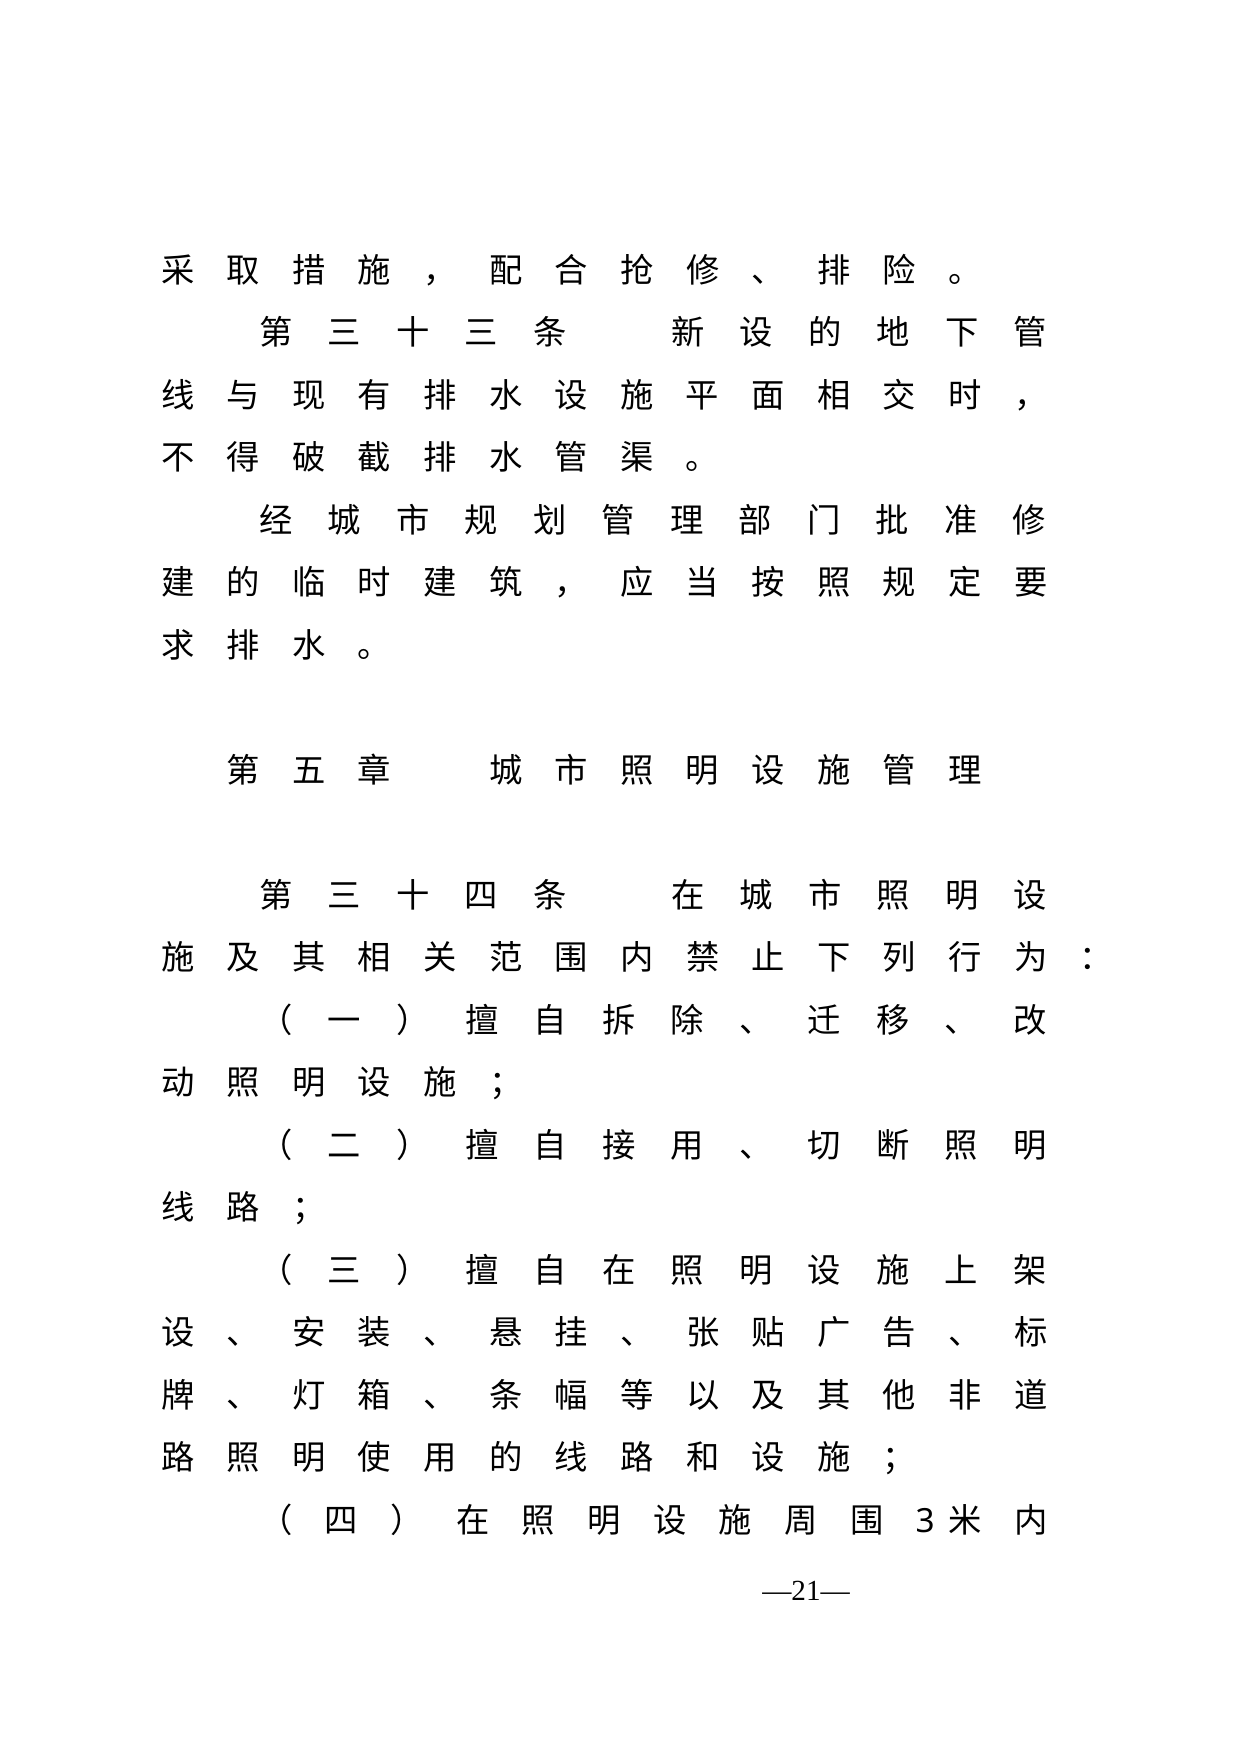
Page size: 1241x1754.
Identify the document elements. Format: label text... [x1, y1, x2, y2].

text 第三十四条 在城市照明设施及其相关范围内禁止下列行为： [161, 861, 1079, 986]
text 第五章 城市照明设施管理 [161, 736, 1079, 799]
text 经城市规划管理部门批准修建的临时建筑，应当按照规定要求排水。 [161, 486, 1079, 674]
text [161, 236, 1079, 299]
text 第三十三条 新设的地下管线与现有排水设施平面相交时，不得破截排水管渠。 [161, 299, 1079, 486]
text （二）擅自接用、切断照明线路； [161, 1111, 1079, 1236]
text （三）擅自在照明设施上架设、安装、悬挂、张贴广告、标牌、灯箱、条幅等以及其他非道路照明使用的线路和设施； [161, 1236, 1079, 1486]
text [161, 1486, 1079, 1549]
text （一）擅自拆除、迁移、改动照明设施； [161, 986, 1079, 1111]
